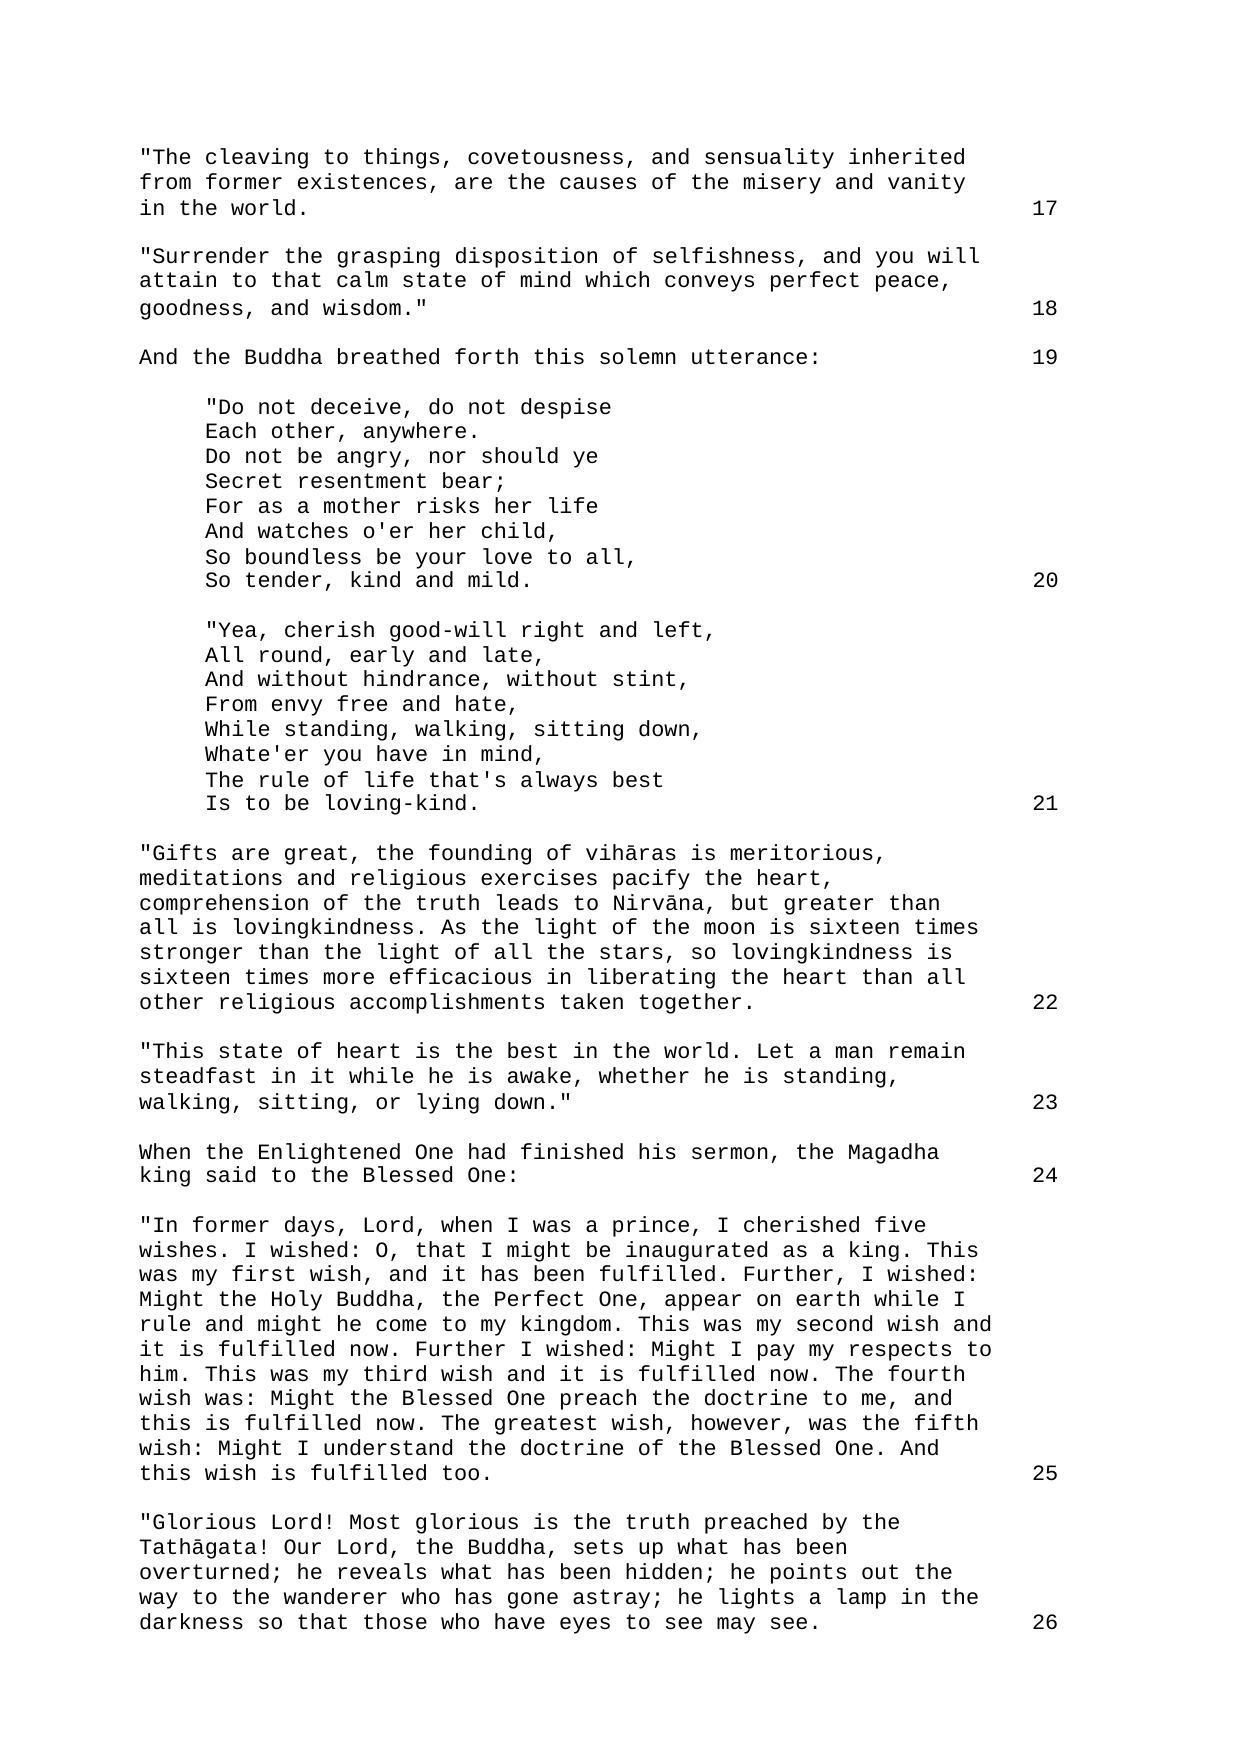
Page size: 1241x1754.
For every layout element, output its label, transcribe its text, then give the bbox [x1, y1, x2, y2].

text "In former days, Lord, when I was a prince, I cherished five wishes. I wished: O, that I might be inaugurated as a king. This was my first wish, and it has been fulfilled. Further, I wished: Might the Holy Buddha, the Perfect One, appear on earth while I rule and might he come to my kingdom. This was my second wish and it is fulfilled now. Further I wished: Might I pay my respects to him. This was my third wish and it is fulfilled now. The fourth wish was: Might the Blessed One preach the doctrine to me, and this is fulfilled now. The greatest wish, however, was the fifth wish: Might I understand the doctrine of the Blessed One. And [139, 1214, 994, 1462]
text "Do not deceive, do not despise Each other, anywhere. [205, 396, 613, 445]
text "The cleaving to things, covetousness, and sensuality inherited from former existences, are the causes of the misery and vanity [139, 146, 968, 196]
text darkness so that those who have eyes to see may see. 26 [139, 1611, 1069, 1636]
text Is to be loving-kind. 21 [205, 793, 1069, 817]
text "Surrender the grasping disposition of selfishness, and you will attain to that calm state of mind which conveys perfect peace, goodness, and wisdom." 18 [139, 245, 1058, 321]
text The rule of life that's always best [205, 768, 1069, 792]
text "Yea, cherish good-will right and left, All round, early and late, [205, 619, 718, 669]
text For as a mother risks her life And watches o'er her child, [205, 495, 600, 544]
text And without hindrance, without stint, From envy free and hate, [205, 669, 692, 718]
text in the world. 17 [139, 196, 1069, 220]
text this wish is fulfilled too. 25 [139, 1462, 1069, 1487]
text While standing, walking, sitting down, Whate'er you have in mind, [205, 718, 705, 768]
text walking, sitting, or lying down." 23 [139, 1090, 1069, 1115]
text "Glorious Lord! Most glorious is the truth preached by the Tathāgata! Our Lord, the Buddha, sets up what has been overturned; he reveals what has been hidden; he points out the way to the wanderer who has gone astray; he lights a lamp in the [139, 1512, 981, 1611]
text So boundless be your love to all, [205, 544, 1069, 569]
text So tender, kind and mild. 20 [205, 569, 1069, 594]
text When the Enlightened One had finished his sermon, the Magadha [139, 1139, 1069, 1164]
text And the Buddha breathed forth this solemn utterance: 19 [139, 346, 1069, 371]
text king said to the Blessed One: 24 [139, 1164, 1069, 1189]
text "This state of heart is the best in the world. Let a man remain steadfast in it while he is awake, whether he is standing, [139, 1041, 968, 1090]
text Do not be angry, nor should ye Secret resentment bear; [205, 445, 600, 495]
text other religious accomplishments taken together. 22 [139, 991, 1069, 1016]
text "Gifts are great, the founding of vihāras is meritorious, meditations and religious exercises pacify the heart, comprehension of the truth leads to Nirvāna, but greater than all is lovingkindness. As the light of the moon is sixteen times stronger than the light of all the stars, so lovingkindness is sixteen times more efficacious in liberating the heart than all [139, 842, 980, 991]
